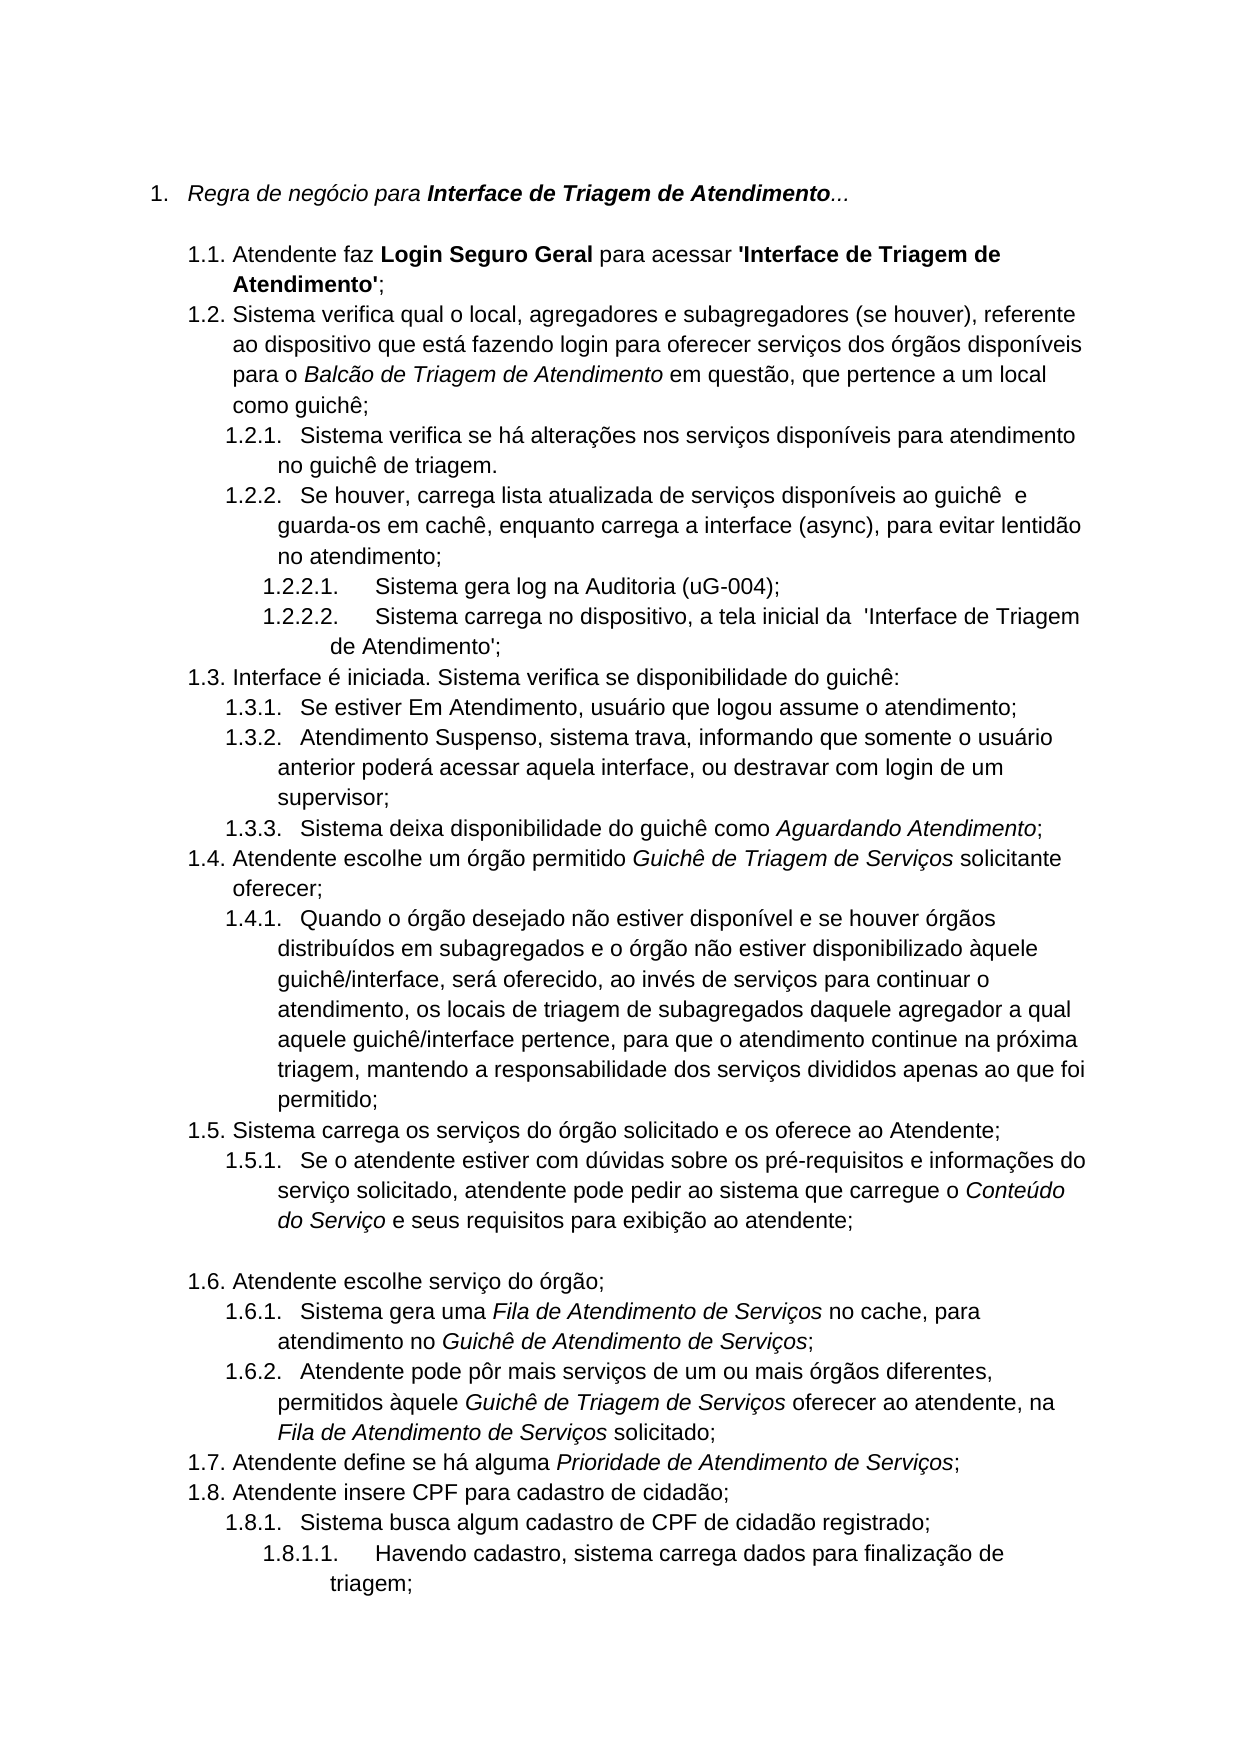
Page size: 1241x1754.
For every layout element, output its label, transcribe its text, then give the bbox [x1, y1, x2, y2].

list Interface é iniciada. Sistema verifica se disponibilidade do guichê: [187, 663, 1090, 690]
list Atendente pode pôr mais serviços de um ou mais órgãos diferentes, permitidos àquele Guichê de Triagem de Serviços oferecer ao atendente, na Fila de Atendimento de Serviços solicitado; [225, 1358, 1090, 1445]
list Atendente insere CPF para cadastro de cidadão; [187, 1479, 1090, 1506]
list Sistema deixa disponibilidade do guichê como Aguardando Atendimento; [225, 814, 1090, 841]
list Regra de negócio para Interface de Triagem de Atendimento... [150, 180, 1090, 207]
list Atendente faz Login Seguro Geral para acessar 'Interface de Triagem de Atendimento'; [187, 241, 1090, 297]
list Sistema carrega no dispositivo, a tela inicial da 'Interface de Triagem de Atendimento'; [262, 603, 1090, 660]
list Quando o órgão desejado não estiver disponível e se houver órgãos distribuídos em subagregados e o órgão não estiver disponibilizado àquele guichê/interface, será oferecido, ao invés de serviços para continuar o atendimento, os locais de triagem de subagregados daquele agregador a qual aquele guichê/interface pertence, para que o atendimento continue na próxima triagem, mantendo a responsabilidade dos serviços divididos apenas ao que foi permitido; [225, 905, 1090, 1113]
list Atendente define se há alguma Prioridade de Atendimento de Serviços; [187, 1449, 1090, 1475]
list Sistema gera uma Fila de Atendimento de Serviços no cache, para atendimento no Guichê de Atendimento de Serviços; [225, 1298, 1090, 1354]
list Atendente escolhe serviço do órgão; [187, 1268, 1090, 1294]
list Sistema verifica qual o local, agregadores e subagregadores (se houver), referente ao dispositivo que está fazendo login para oferecer serviços dos órgãos disponíveis para o Balcão de Triagem de Atendimento em questão, que pertence a um local como guichê; [187, 301, 1090, 418]
list Sistema gera log na Auditoria (uG-004); [262, 573, 1090, 599]
list Atendente escolhe um órgão permitido Guichê de Triagem de Serviços solicitante oferecer; [187, 845, 1090, 901]
list Se estiver Em Atendimento, usuário que logou assume o atendimento; [225, 694, 1090, 720]
list Se o atendente estiver com dúvidas sobre os pré-requisitos e informações do serviço solicitado, atendente pode pedir ao sistema que carregue o Conteúdo do Serviço e seus requisitos para exibição ao atendente; [225, 1147, 1090, 1234]
list Sistema carrega os serviços do órgão solicitado e os oferece ao Atendente; [187, 1117, 1090, 1143]
list Atendimento Suspenso, sistema trava, informando que somente o usuário anterior poderá acessar aquela interface, ou destravar com login de um supervisor; [225, 724, 1090, 811]
list Sistema verifica se há alterações nos serviços disponíveis para atendimento no guichê de triagem. [225, 422, 1090, 478]
list Havendo cadastro, sistema carrega dados para finalização de triagem; [262, 1539, 1090, 1596]
list Se houver, carrega lista atualizada de serviços disponíveis ao guichê e guarda-os em cachê, enquanto carrega a interface (async), para evitar lentidão no atendimento; [225, 482, 1090, 569]
list Sistema busca algum cadastro de CPF de cidadão registrado; [225, 1509, 1090, 1536]
